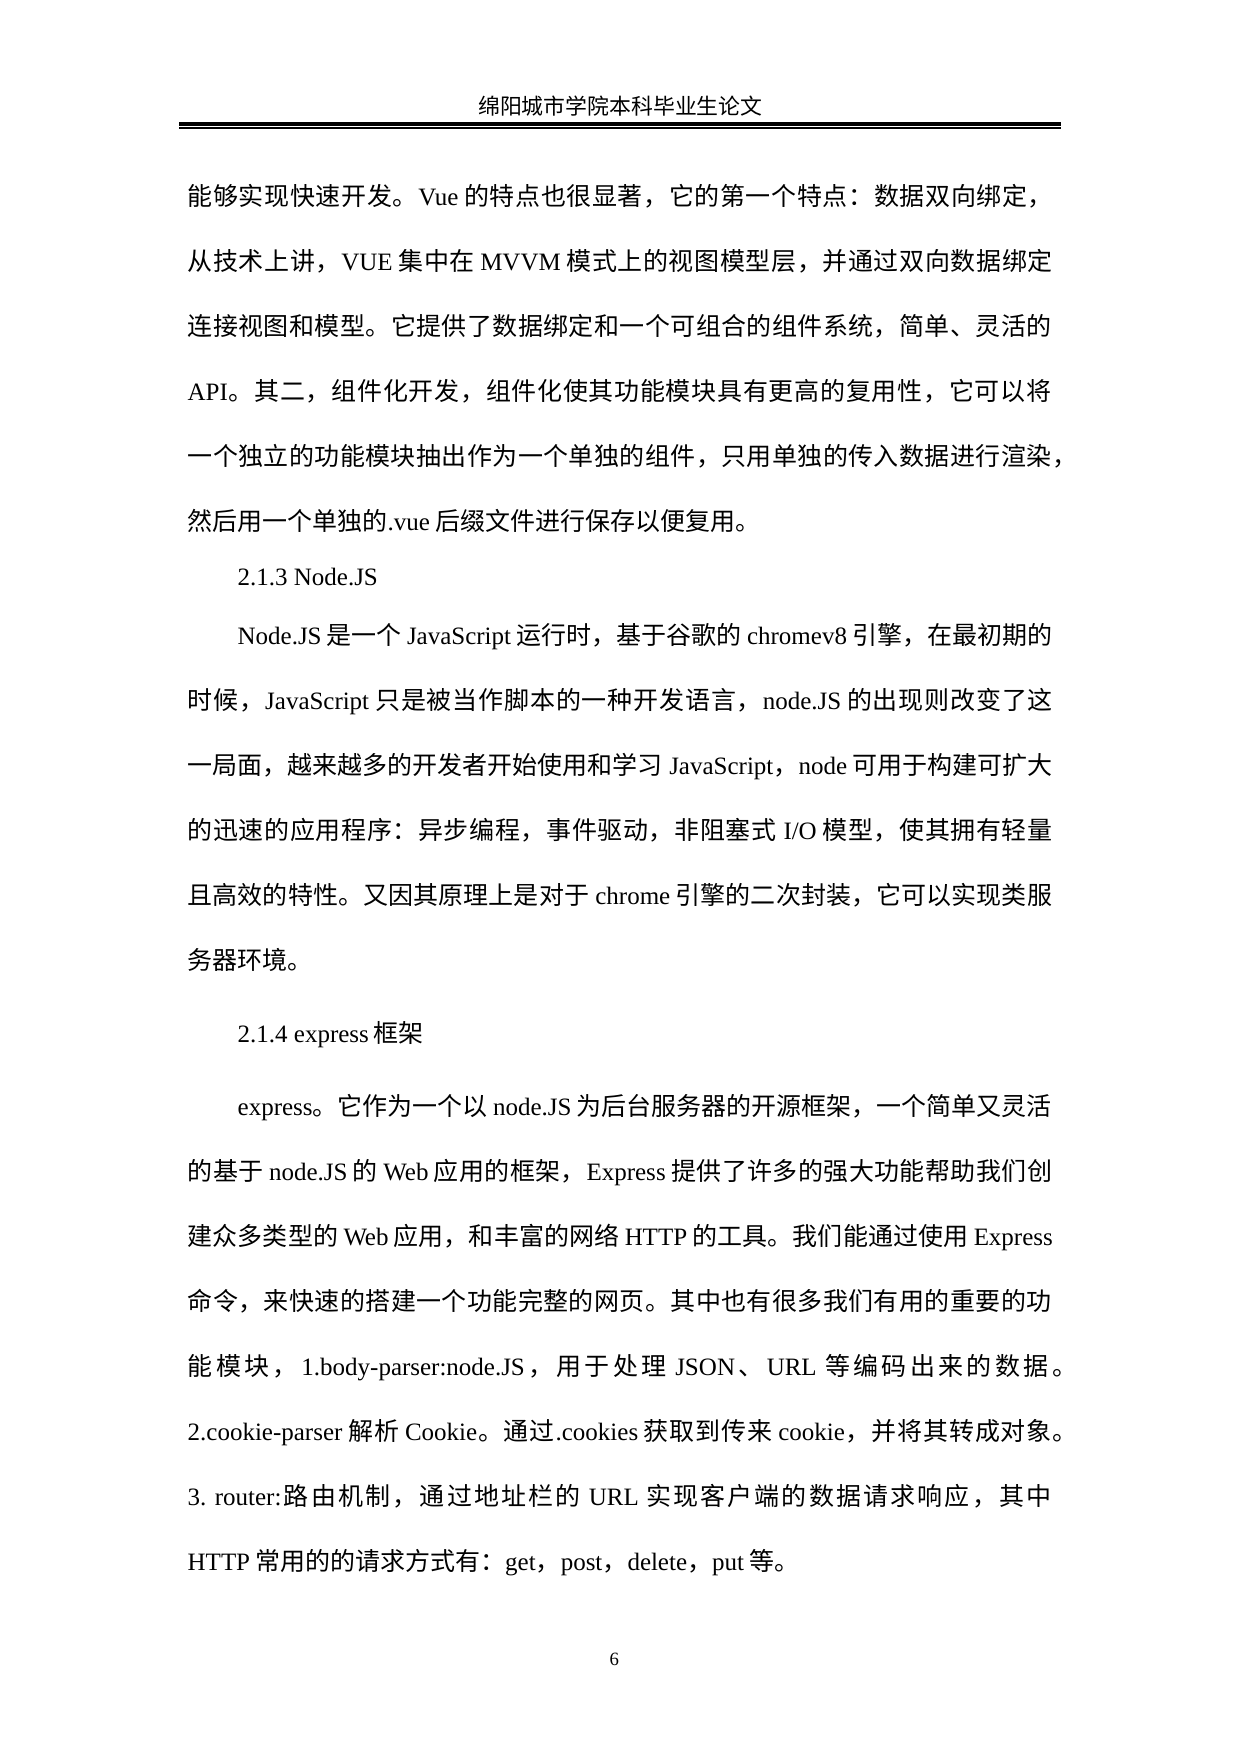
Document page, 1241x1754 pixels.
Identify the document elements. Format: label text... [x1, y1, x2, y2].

text 2.1.3 Node.JS [237, 560, 1053, 593]
text express。它作为一个以node.JS为后台服务器的开源框架，一个简单又灵活的基于node.JS的Web应用的框架，Express提供了许多的强大功能帮助我们创建众多类型的Web应用，和丰富的网络HTTP的工具。我们能通过使用Express命令，来快速的搭建一个功能完整的网页。其中也有很多我们有用的重要的功能模块，1.body-parser:node.JS，用于处理JSON、URL等编码出来的数据。2.cookie-parser解析Cookie。通过.cookies获取到传来cookie，并将其转成对象。3. router:路由机制，通过地址栏的URL实现客户端的数据请求响应，其中HTTP常用的的请求方式有：get，post，delete，put等。 [187, 1072, 1053, 1592]
text Node.JS是一个JavaScript运行时，基于谷歌的chromev8引擎，在最初期的时候，JavaScript只是被当作脚本的一种开发语言，node.JS的出现则改变了这一局面，越来越多的开发者开始使用和学习JavaScript，node可用于构建可扩大的迅速的应用程序：异步编程，事件驱动，非阻塞式I/O模型，使其拥有轻量且高效的特性。又因其原理上是对于chrome引擎的二次封装，它可以实现类服务器环境。 [187, 601, 1053, 991]
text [187, 162, 1053, 552]
text 2.1.4 express框架 [237, 999, 1053, 1064]
